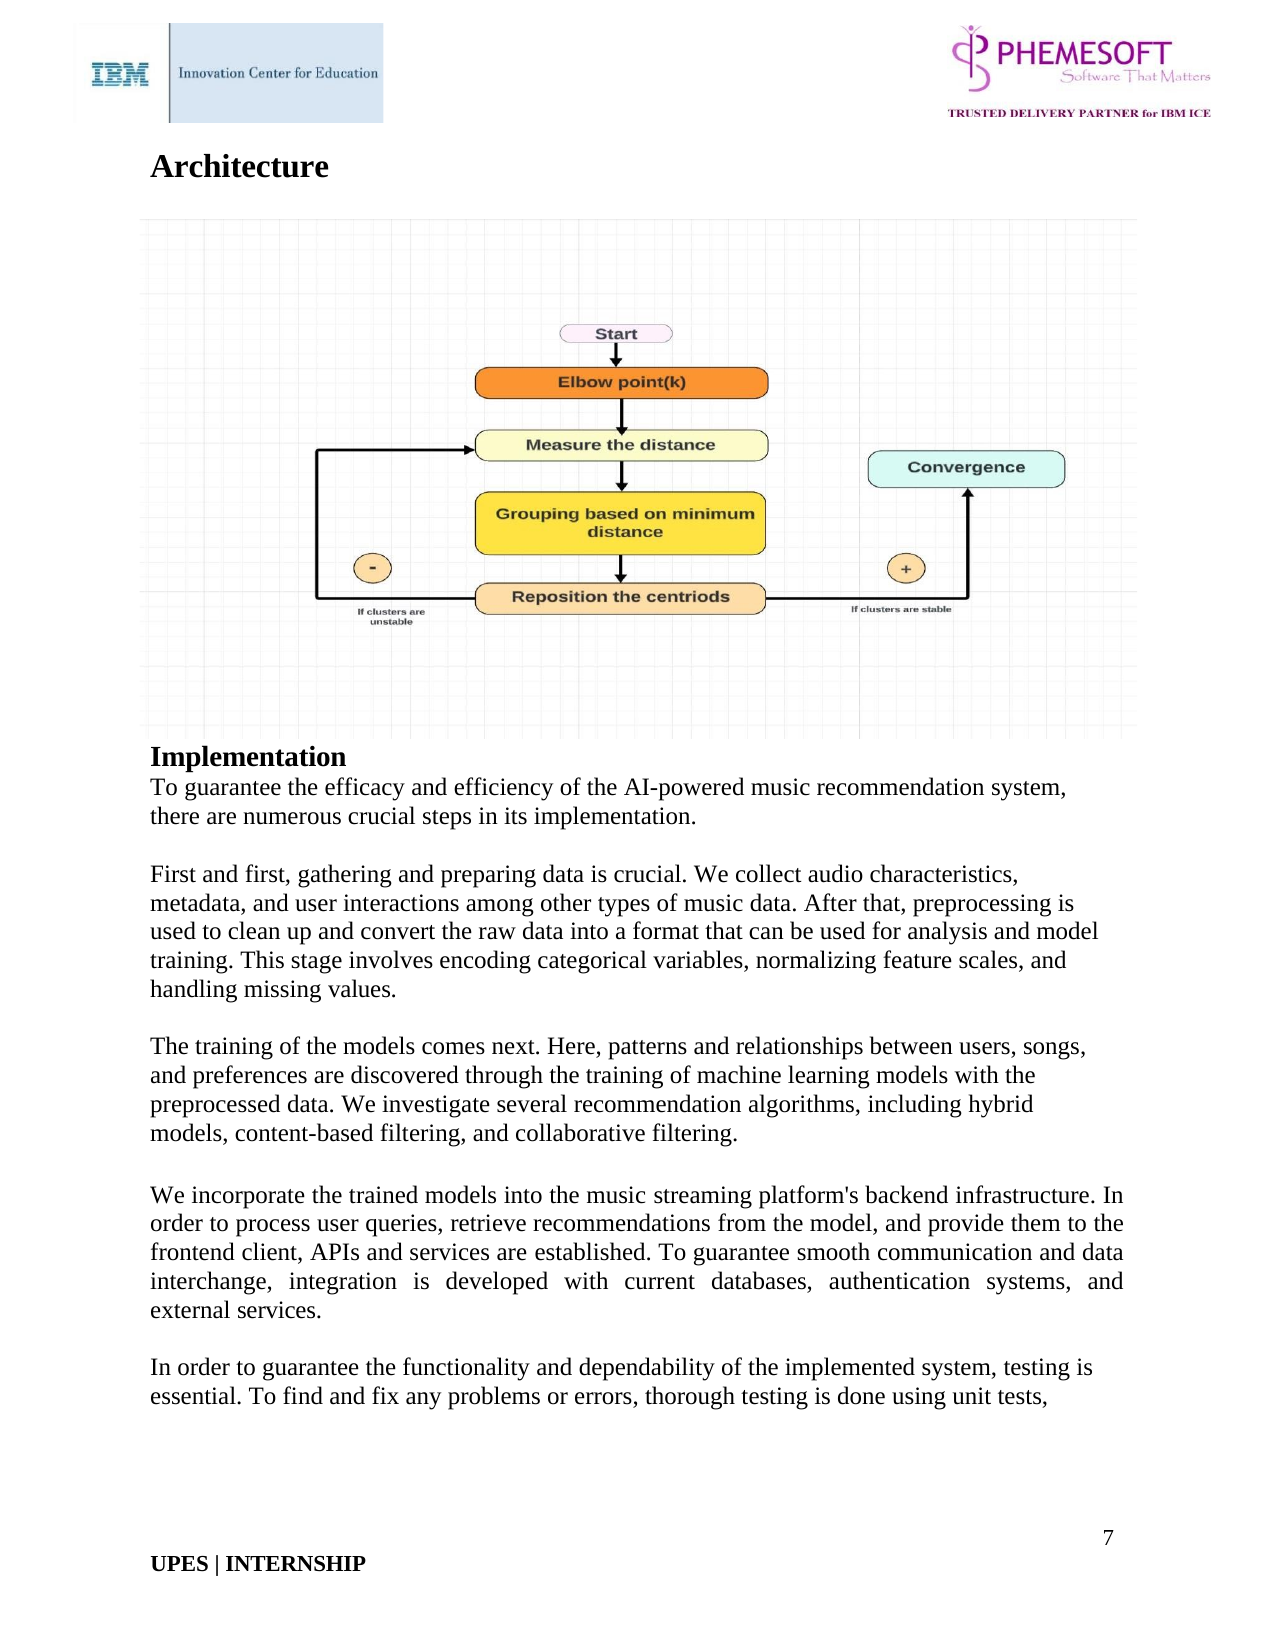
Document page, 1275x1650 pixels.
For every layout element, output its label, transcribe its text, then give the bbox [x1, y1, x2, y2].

text We incorporate the trained models into the music streaming platform's backend infrastructure. In order to process user queries, retrieve recommendations from the model, and provide them to the frontend client, APIs and services are established. To guarantee smooth communication and data interchange, integration is developed with current databases, authentication systems, and external services. [150, 1180, 1124, 1323]
text In order to guarantee the functionality and dependability of the implemented system, testing is essential. To find and fix any problems or errors, thorough testing is done using unit tests, [150, 1352, 1148, 1410]
text The training of the models comes next. Here, patterns and relationships between users, songs, and preferences are discovered through the training of machine learning models with the preprocessed data. We investigate several recommendation algorithms, including hybrid models, content-based filtering, and collaborative filtering. [150, 1031, 1113, 1146]
picture [947, 25, 1211, 117]
text First and first, gathering and preparing data is crucial. We collect audio characteristics, metadata, and user interactions among other types of music data. After that, preprocessing is used to clean up and convert the raw data into a format that can be used for analysis and model training. This stage involves encoding categorical variables, normalizing feature scales, and handling missing values. [150, 859, 1118, 1003]
picture [139, 219, 1138, 739]
picture [73, 23, 384, 123]
text To guarantee the efficacy and efficiency of the AI-powered music recommendation system, there are numerous crucial steps in its implementation. [150, 772, 1118, 830]
subtitle Architecture [150, 146, 1148, 184]
